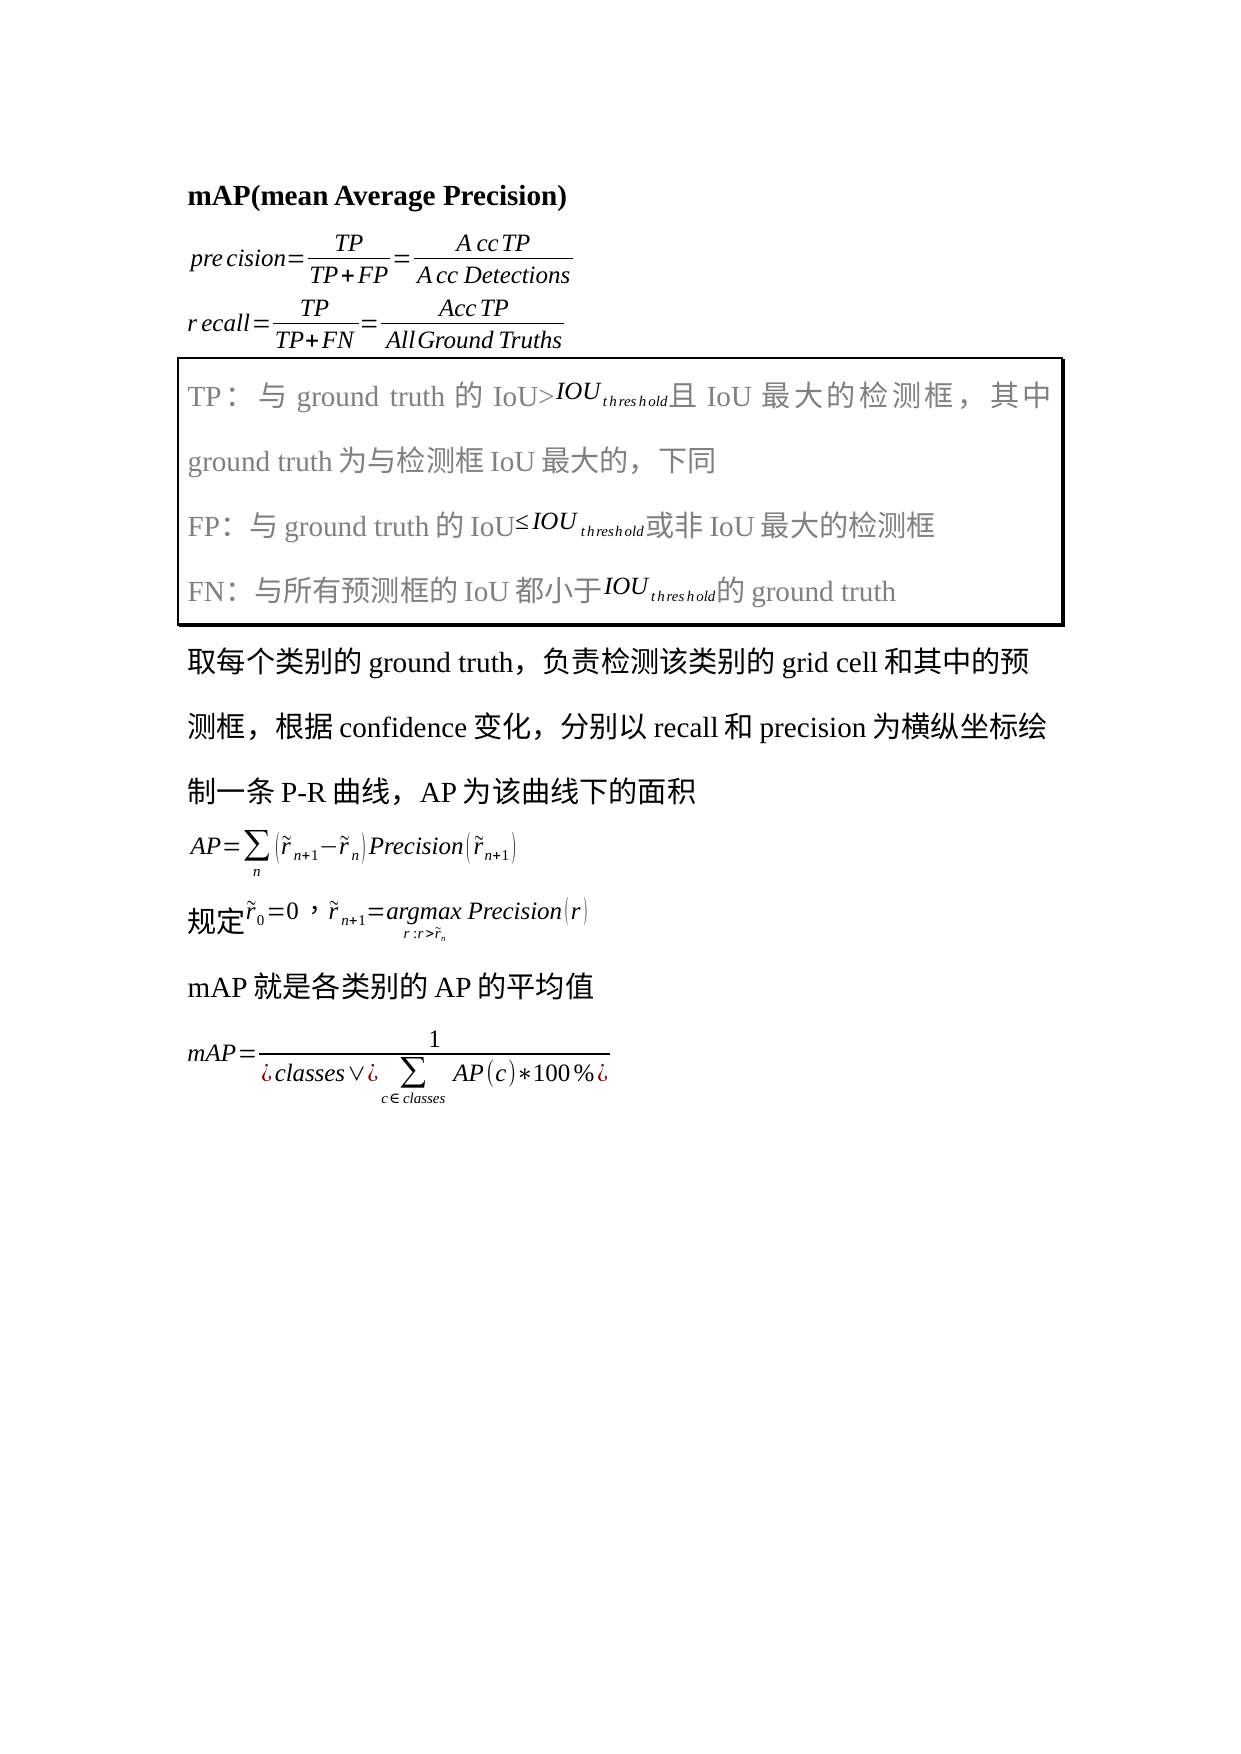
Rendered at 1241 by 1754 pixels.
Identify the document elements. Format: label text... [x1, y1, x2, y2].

text 取每个类别的ground truth，负责检测该类别的grid cell和其中的预测框，根据confidence变化，分别以recall和precision为横纵坐标绘制一条P-R曲线，AP为该曲线下的面积 [187, 627, 1053, 887]
text FN：与所有预测框的IoU都小于的ground truth [179, 552, 1061, 623]
text TP：与ground truth的IoU>且IoU最大的检测框，其中ground truth为与检测框IoU最大的，下同 [179, 359, 1061, 491]
text FP：与ground truth的IoU或非IoU最大的检测框 [187, 491, 1053, 552]
text mAP(mean Average Precision) [187, 162, 1053, 227]
text 规定 [187, 887, 1053, 952]
text mAP就是各类别的AP的平均值 [187, 952, 1053, 1017]
